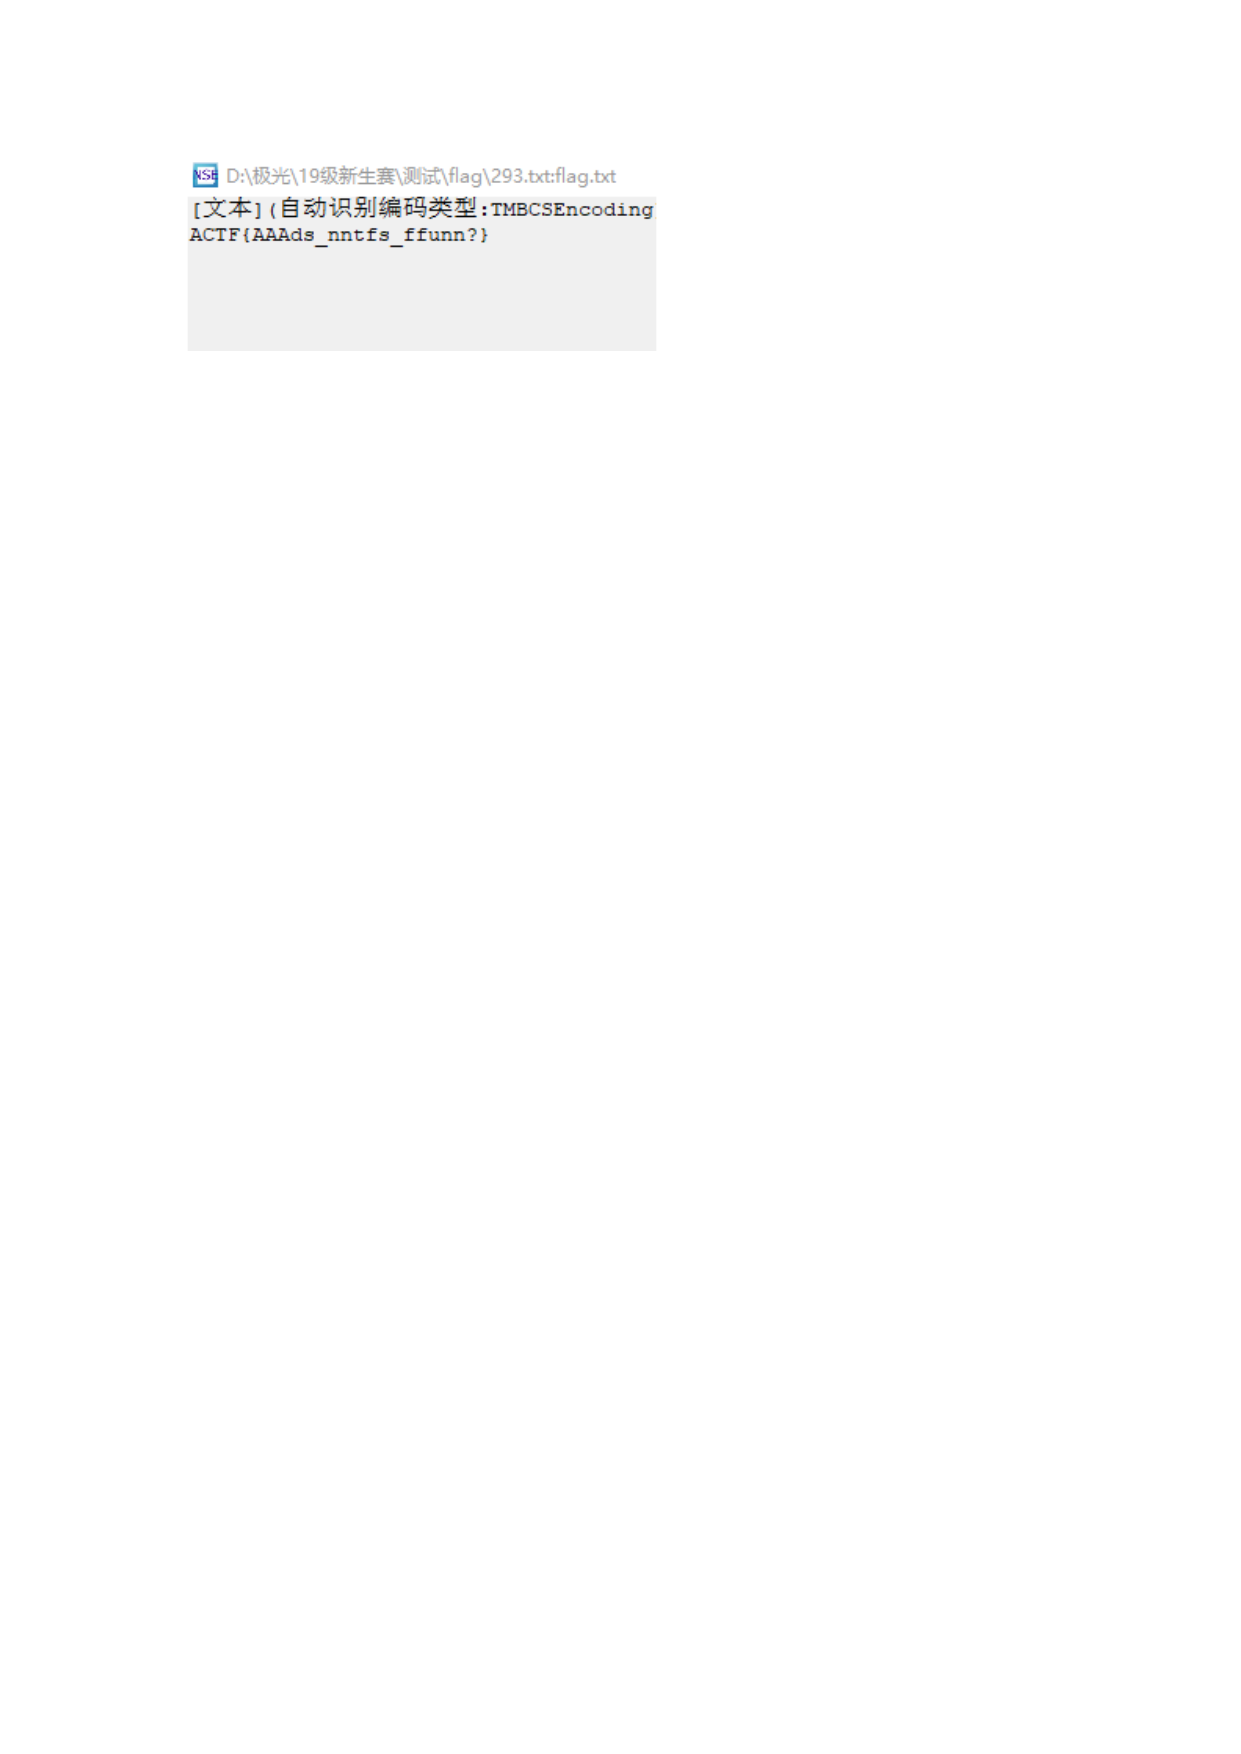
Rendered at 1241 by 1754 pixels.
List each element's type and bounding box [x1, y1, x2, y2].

picture [187, 162, 657, 351]
